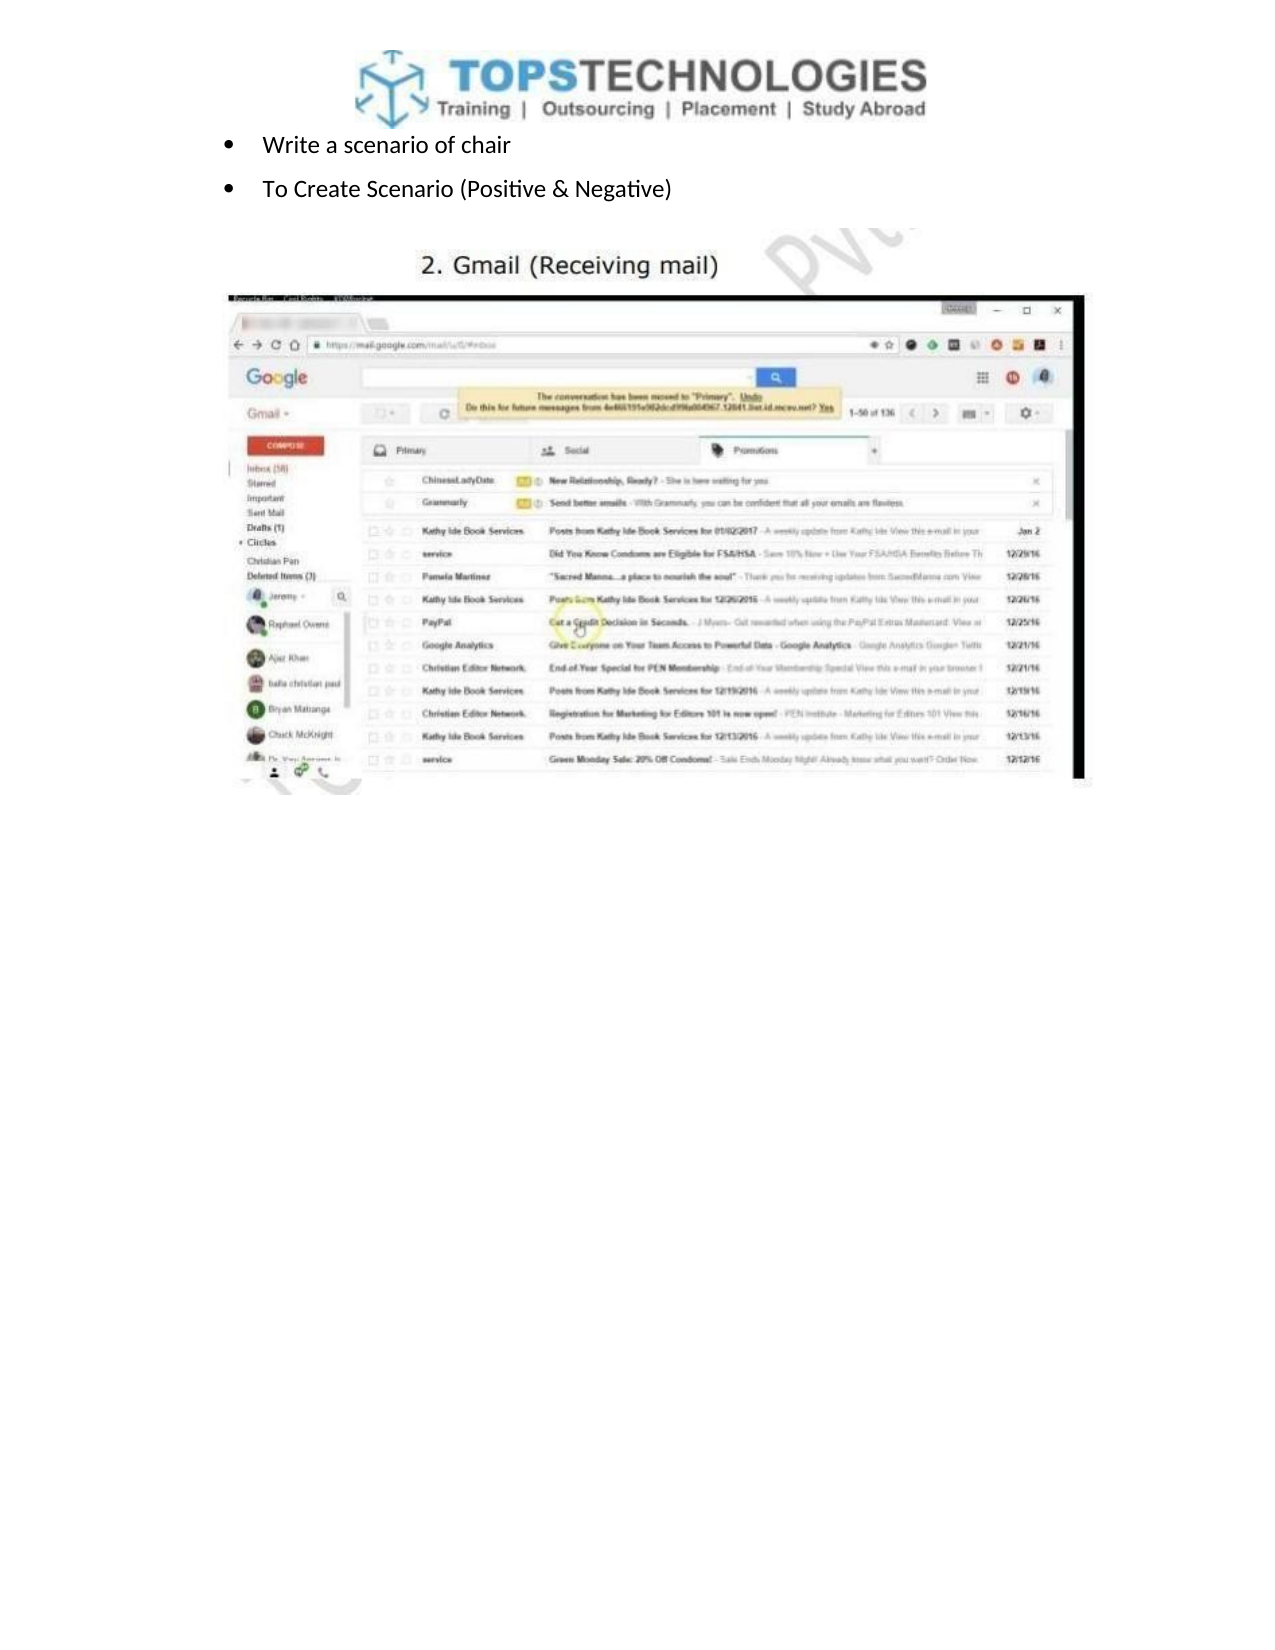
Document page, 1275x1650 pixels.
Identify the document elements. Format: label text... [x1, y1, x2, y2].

list Write a scenario of chair [224, 129, 1204, 159]
picture [222, 228, 1094, 795]
list To Create Scenario (Positive & Negative) [224, 173, 1204, 204]
picture [354, 50, 928, 129]
